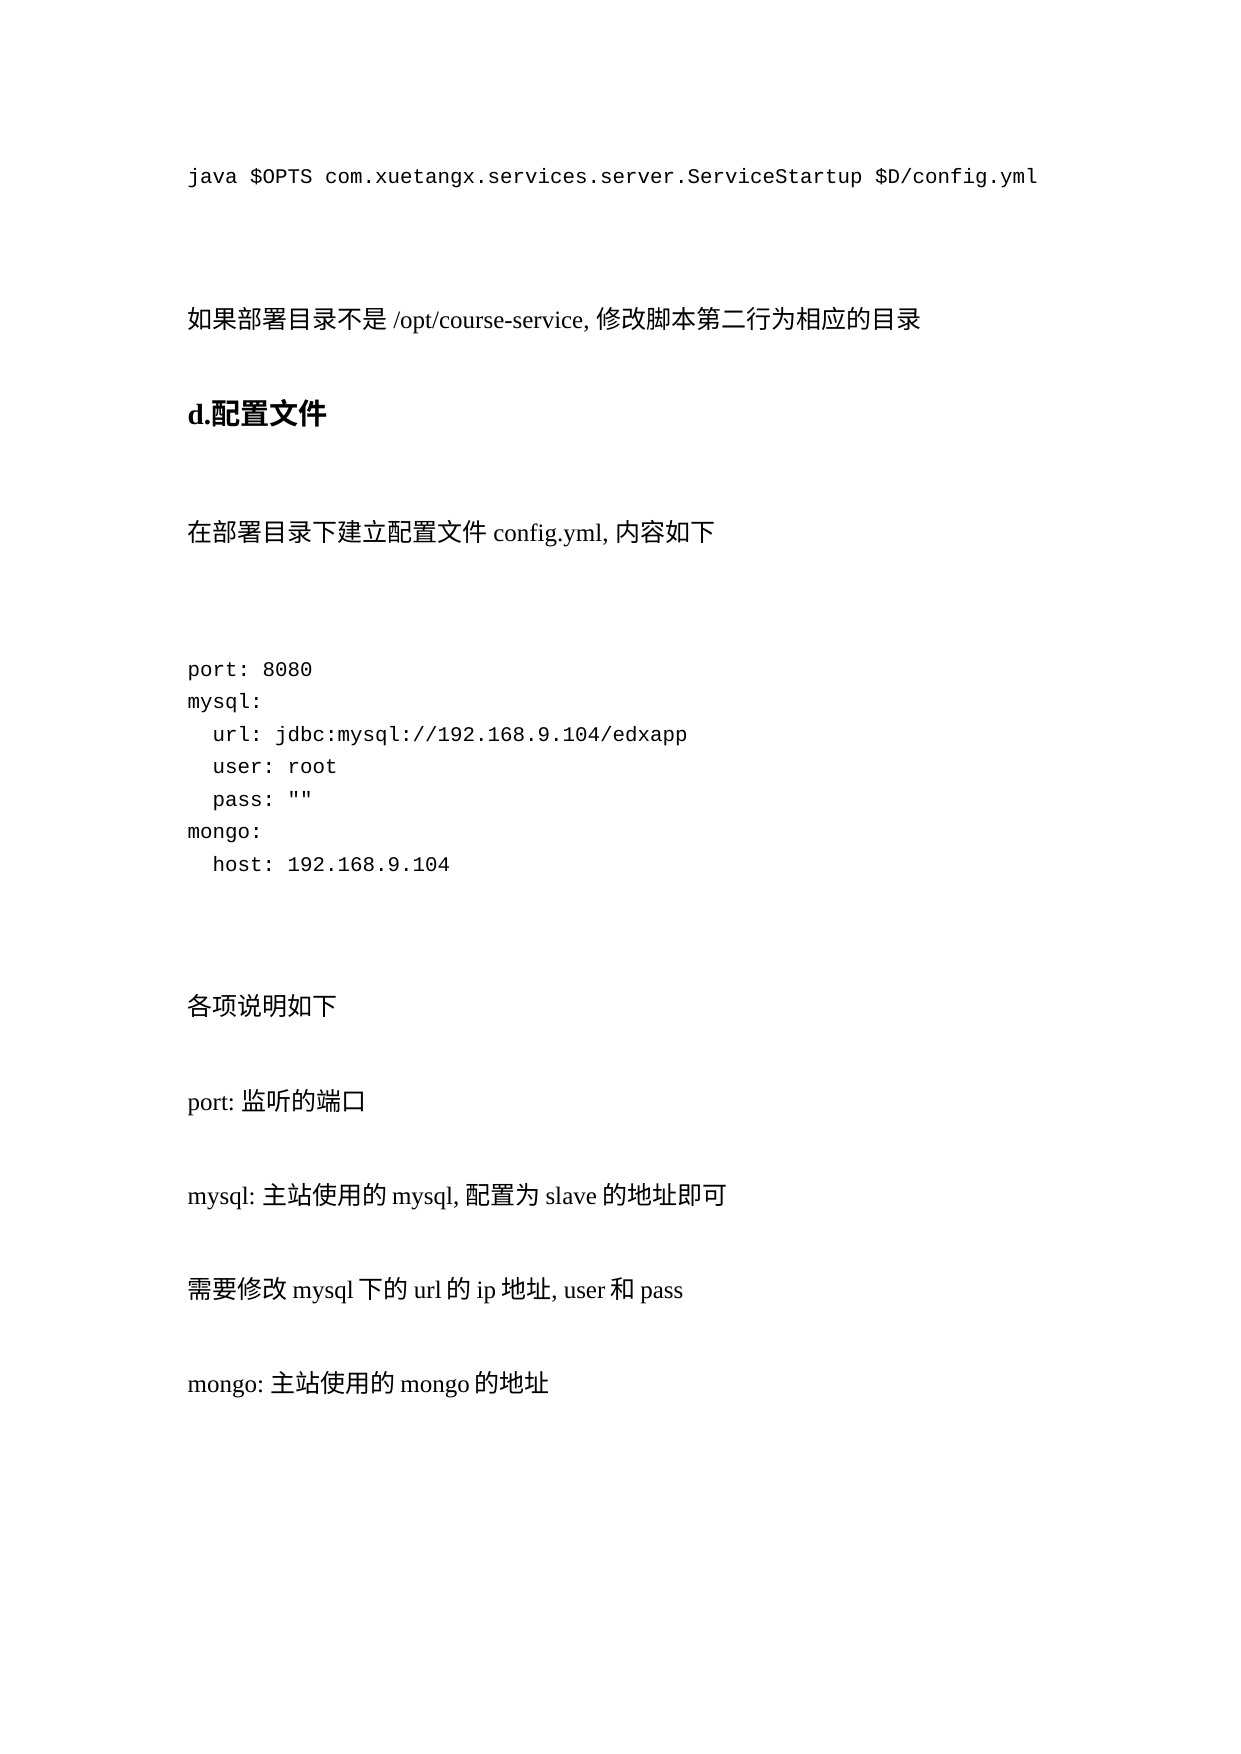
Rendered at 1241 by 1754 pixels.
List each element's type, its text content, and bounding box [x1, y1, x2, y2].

text 如果部署目录不是 /opt/course-service, 修改脚本第二行为相应的目录 [187, 285, 1053, 350]
text 需要修改mysql下的url的ip地址, user和pass [187, 1255, 1053, 1320]
text port: 监听的端口 [187, 1067, 1053, 1132]
text user: root [187, 752, 1053, 784]
text mysql: [187, 687, 1053, 719]
text java $OPTS com.xuetangx.services.server.ServiceStartup $D/config.yml [187, 162, 1053, 194]
text mongo: [187, 817, 1053, 849]
text mongo: 主站使用的mongo的地址 [187, 1349, 1053, 1414]
subtitle d.配置文件 [187, 379, 1053, 444]
text port: 8080 [187, 654, 1053, 687]
text host: 192.168.9.104 [187, 849, 1053, 882]
text url: jdbc:mysql://192.168.9.104/edxapp [187, 719, 1053, 752]
text mysql: 主站使用的mysql, 配置为slave的地址即可 [187, 1161, 1053, 1226]
text pass: "" [187, 784, 1053, 817]
text 各项说明如下 [187, 972, 1053, 1037]
text 在部署目录下建立配置文件 config.yml, 内容如下 [187, 498, 1053, 563]
